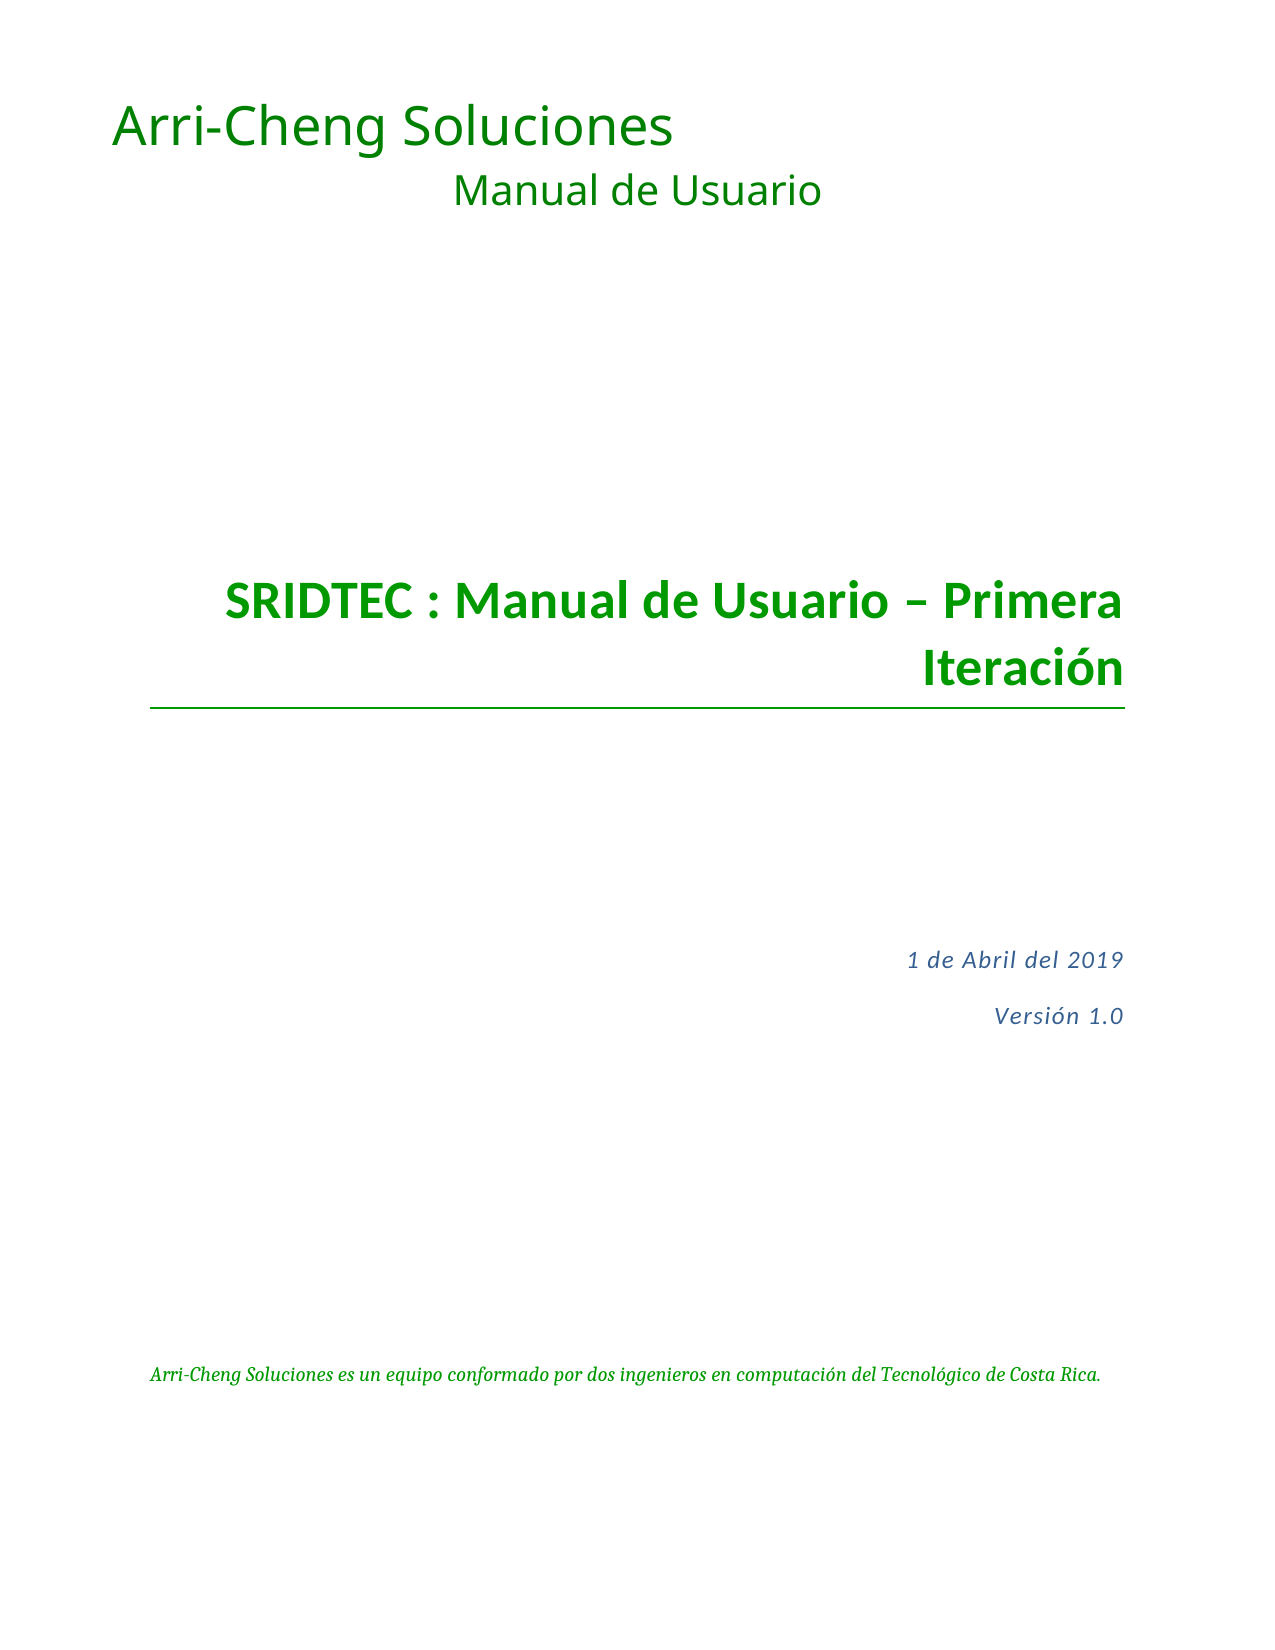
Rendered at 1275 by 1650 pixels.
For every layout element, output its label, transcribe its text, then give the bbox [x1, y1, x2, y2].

title SRIDTEC : Manual de Usuario – Primera Iteración [150, 566, 1125, 707]
subtitle Versión 1.0 [150, 1000, 1125, 1031]
text Arri-Cheng Soluciones es un equipo conformado por dos ingenieros en computación del Tecnológico de Costa Rica. [150, 1362, 1125, 1386]
subtitle 1 de Abril del 2019 [150, 944, 1125, 975]
